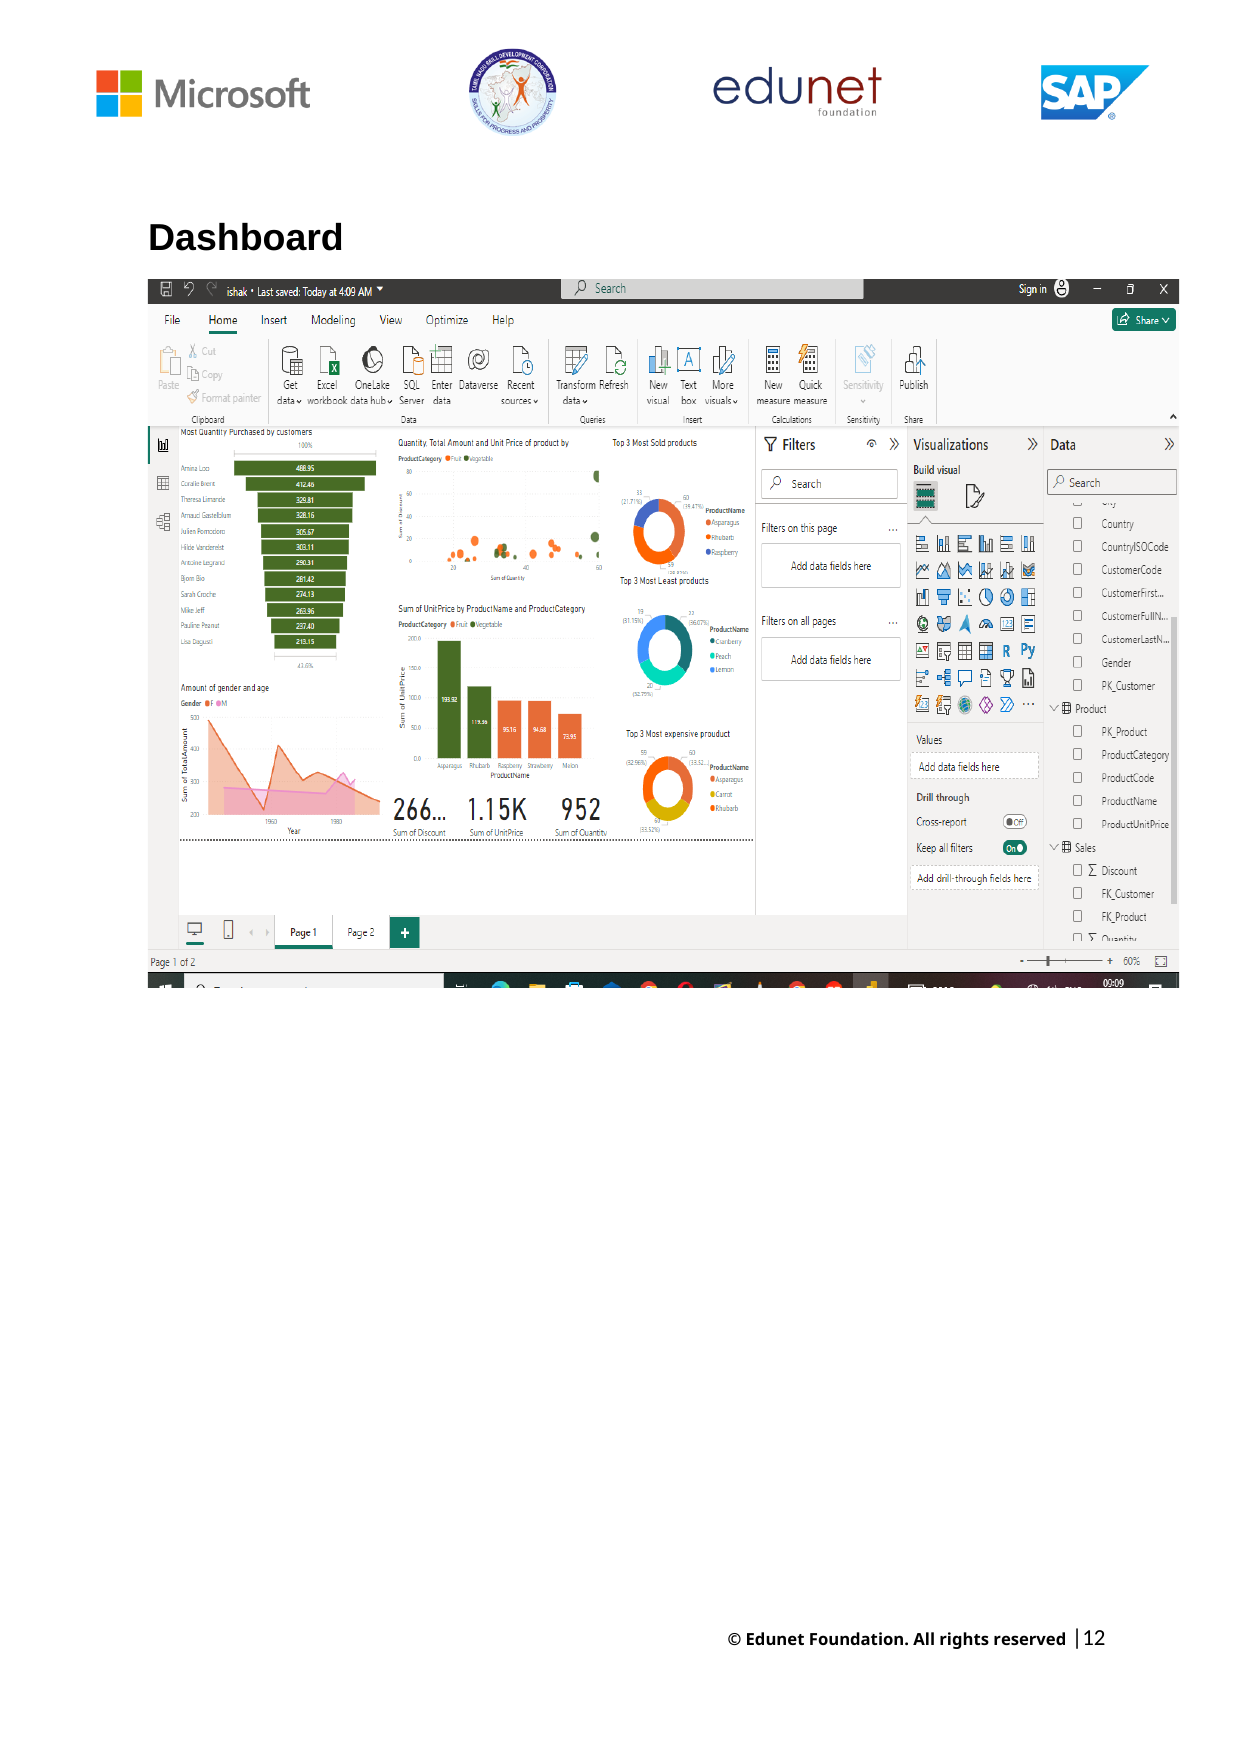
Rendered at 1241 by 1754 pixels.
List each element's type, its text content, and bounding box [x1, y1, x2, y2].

picture [91, 65, 316, 121]
text Dashboard [148, 215, 1107, 258]
picture [466, 45, 558, 137]
picture [1039, 63, 1151, 121]
picture [706, 60, 889, 122]
picture [147, 279, 1180, 988]
